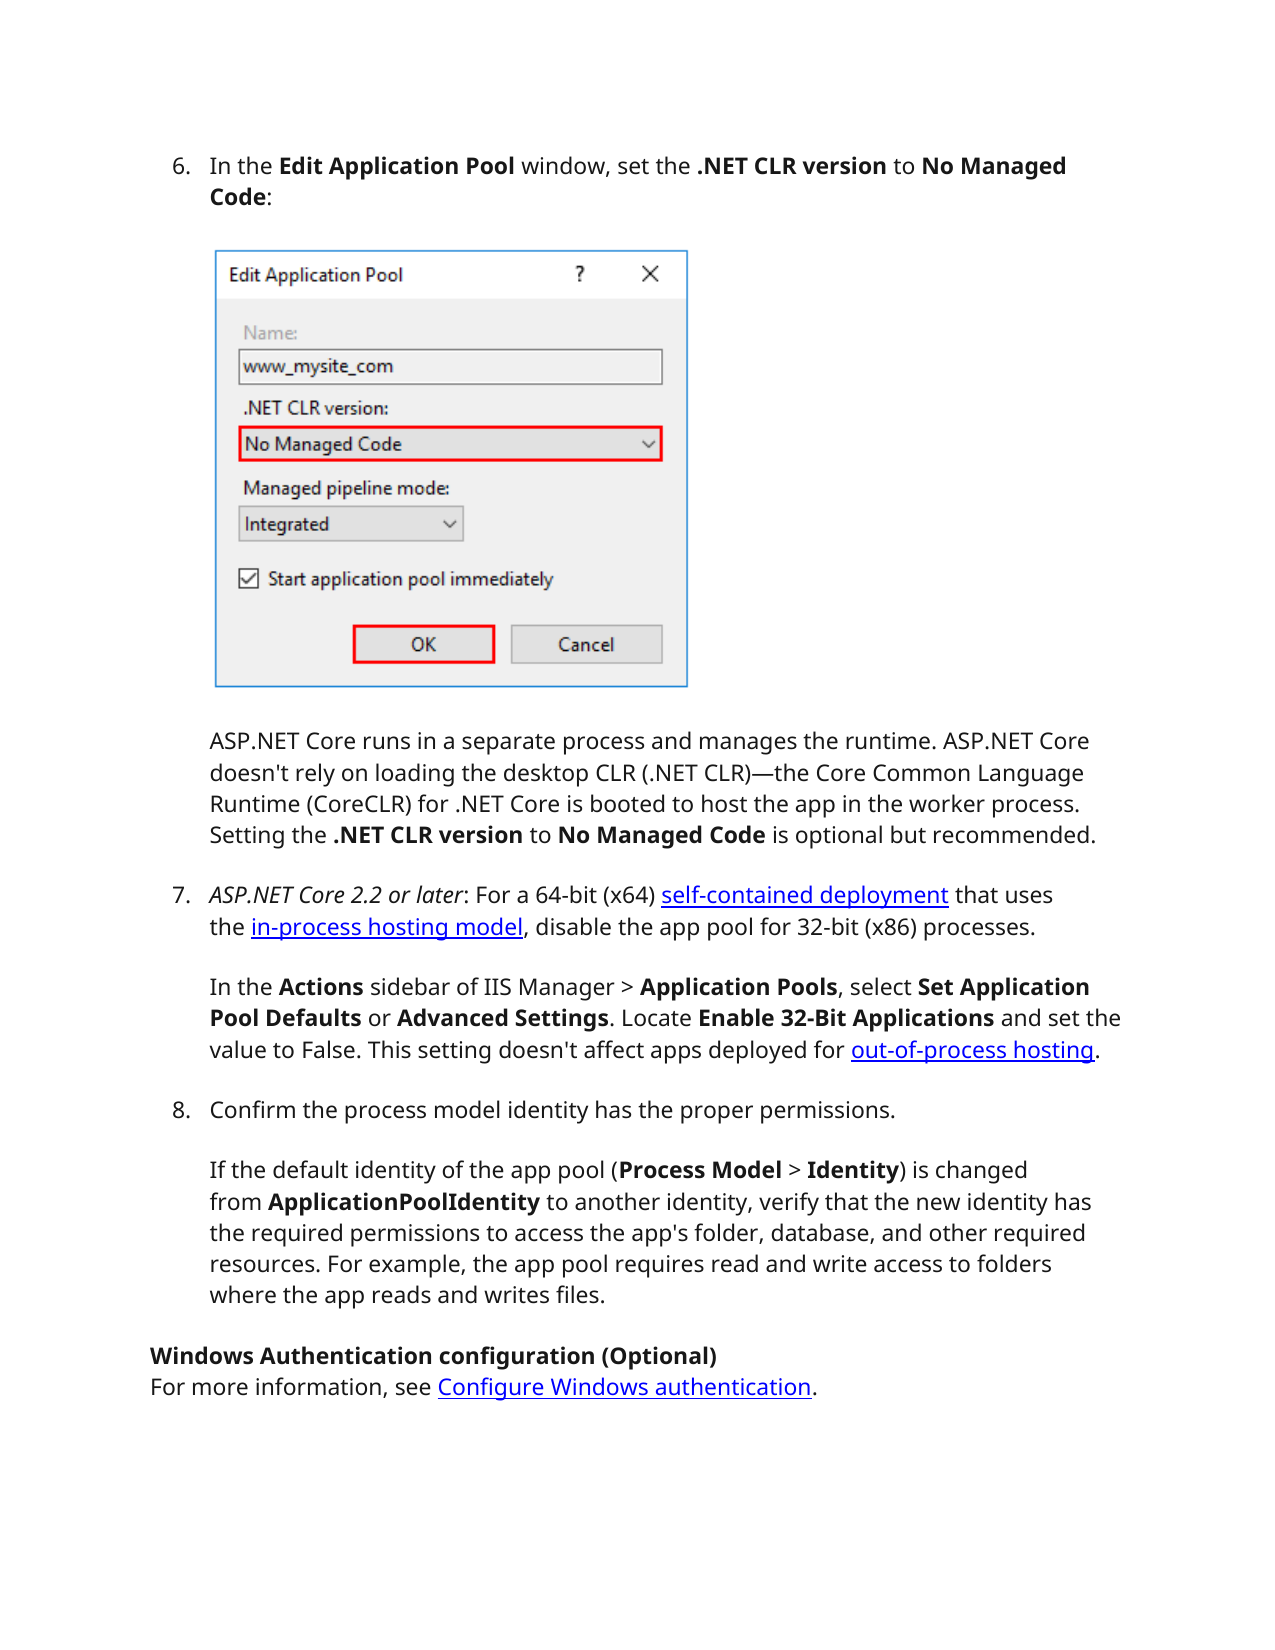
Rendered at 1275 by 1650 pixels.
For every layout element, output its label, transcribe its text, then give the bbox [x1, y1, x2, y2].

list In the Edit Application Pool window, set the .NET CLR version to No Managed Code: [172, 150, 1125, 212]
text ASP.NET Core runs in a separate process and manages the runtime. ASP.NET Core doesn't rely on loading the desktop CLR (.NET CLR)—the Core Common Language Runtime (CoreCLR) for .NET Core is booted to host the app in the worker process. Setting the .NET CLR version to No Managed Code is optional but recommended. [209, 725, 1125, 850]
text Windows Authentication configuration (Optional) For more information, see Configure Windows authentication. [150, 1340, 1125, 1402]
list Confirm the process model identity has the proper permissions. [172, 1094, 1125, 1125]
text In the Actions sidebar of IIS Manager > Application Pools, select Set Application Pool Defaults or Advanced Settings. Locate Enable 32-Bit Applications and set the value to False. This setting doesn't affect apps deployed for out-of-process hosting. [209, 971, 1125, 1065]
list ASP.NET Core 2.2 or later: For a 64-bit (x64) self-contained deployment that uses the in-process hosting model, disable the app pool for 32-bit (x86) processes. [172, 879, 1125, 942]
picture [209, 241, 696, 697]
text If the default identity of the app pool (Process Model > Identity) is changed from ApplicationPoolIdentity to another identity, verify that the new identity has the required permissions to access the app's folder, database, and other required resources. For example, the app pool requires read and write access to folders where the app reads and writes files. [209, 1154, 1125, 1311]
